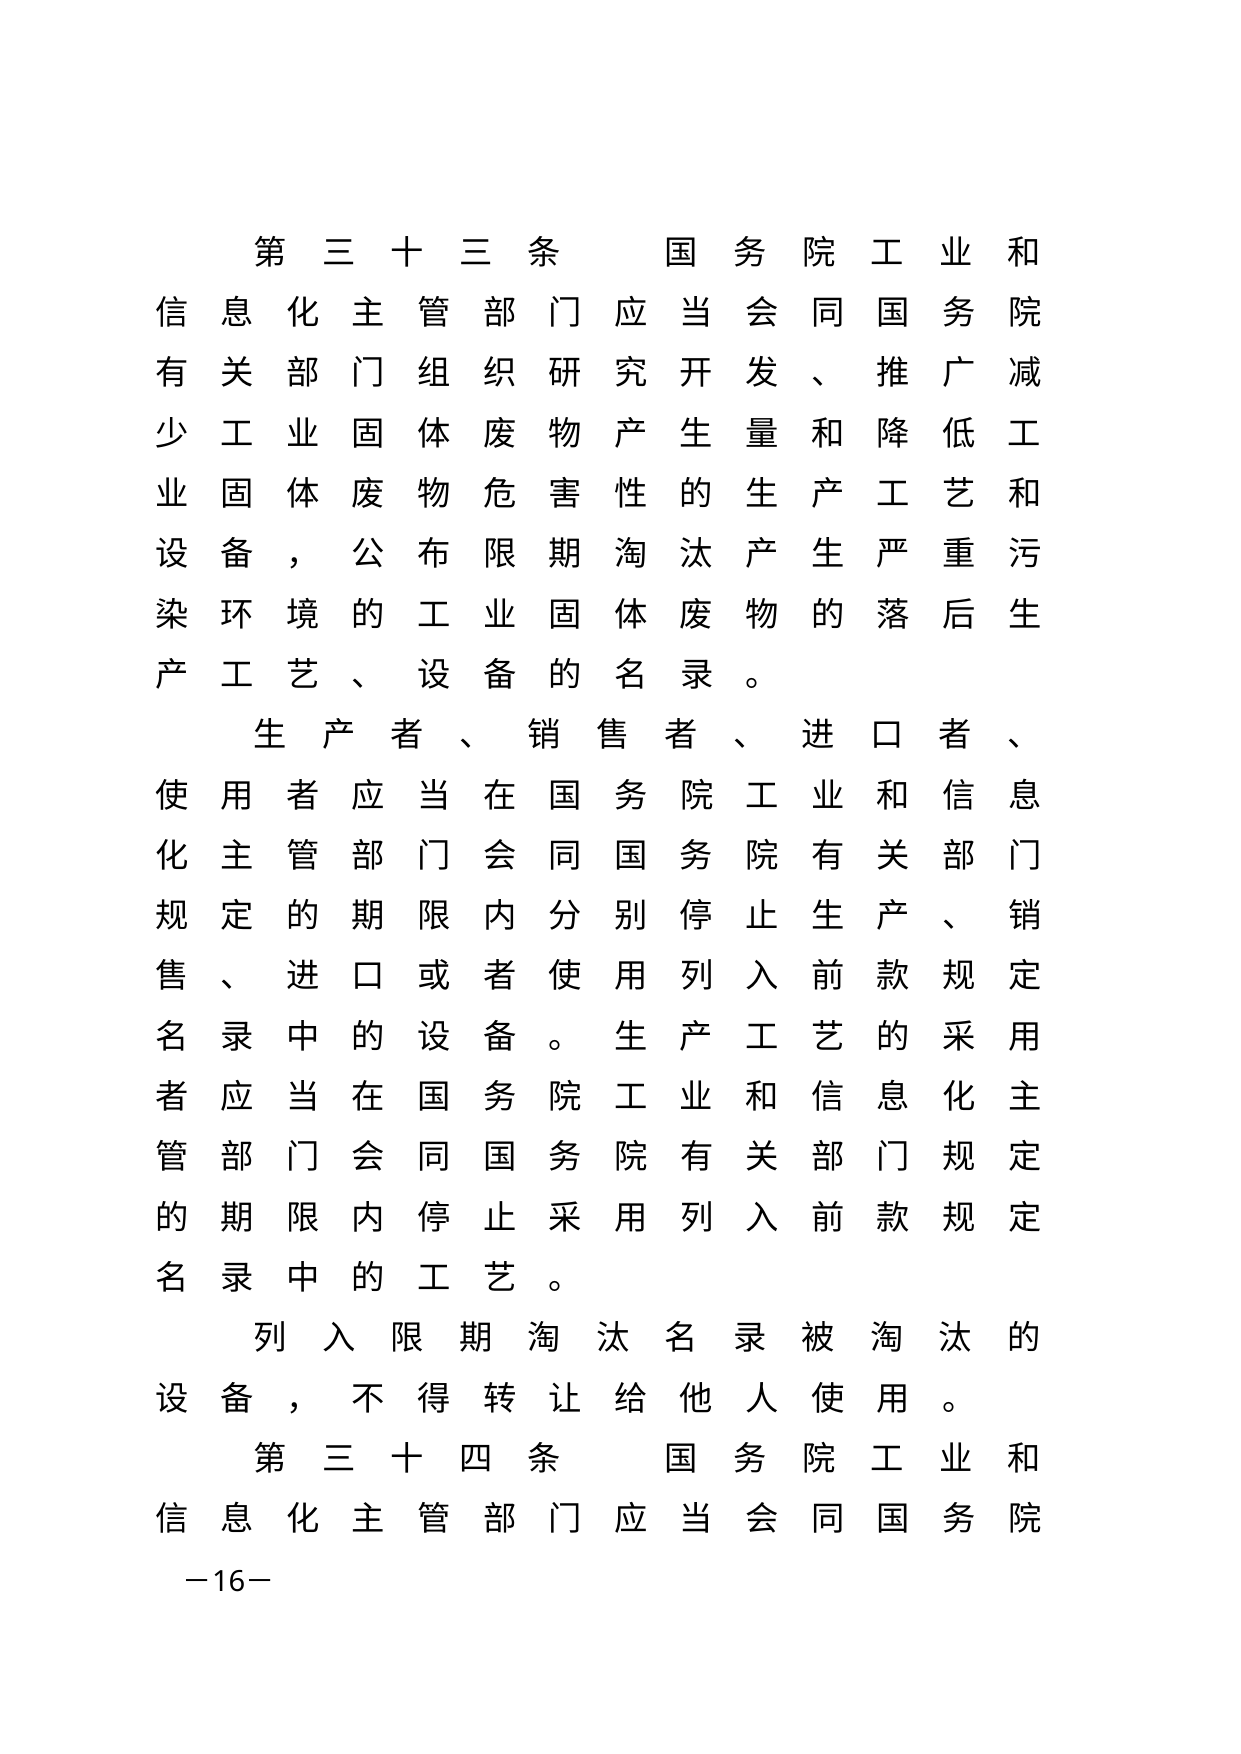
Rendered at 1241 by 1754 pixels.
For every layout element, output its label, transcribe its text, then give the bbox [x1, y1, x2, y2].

text 第三十三条 国务院工业和信息化主管部门应当会同国务院有关部门组织研究开发、推广减少工业固体废物产生量和降低工业固体废物危害性的生产工艺和设备，公布限期淘汰产生严重污染环境的工业固体废物的落后生产工艺、设备的名录。 [155, 219, 1073, 702]
text 第三十四条 国务院工业和信息化主管部门应当会同国务院发展改革、生态环境等主管部门，定期发布工业固体废物综合利用技术、工艺、设备和产品导向目录，组织开展工业固体废物资源综合利用评价，推动工业固体废物综合利用。 [155, 1426, 1073, 1546]
text 列入限期淘汰名录被淘汰的设备，不得转让给他人使用。 [155, 1305, 1073, 1426]
text 生产者、销售者、进口者、使用者应当在国务院工业和信息化主管部门会同国务院有关部门规定的期限内分别停止生产、销售、进口或者使用列入前款规定名录中的设备。生产工艺的采用者应当在国务院工业和信息化主管部门会同国务院有关部门规定的期限内停止采用列入前款规定名录中的工艺。 [155, 702, 1073, 1305]
